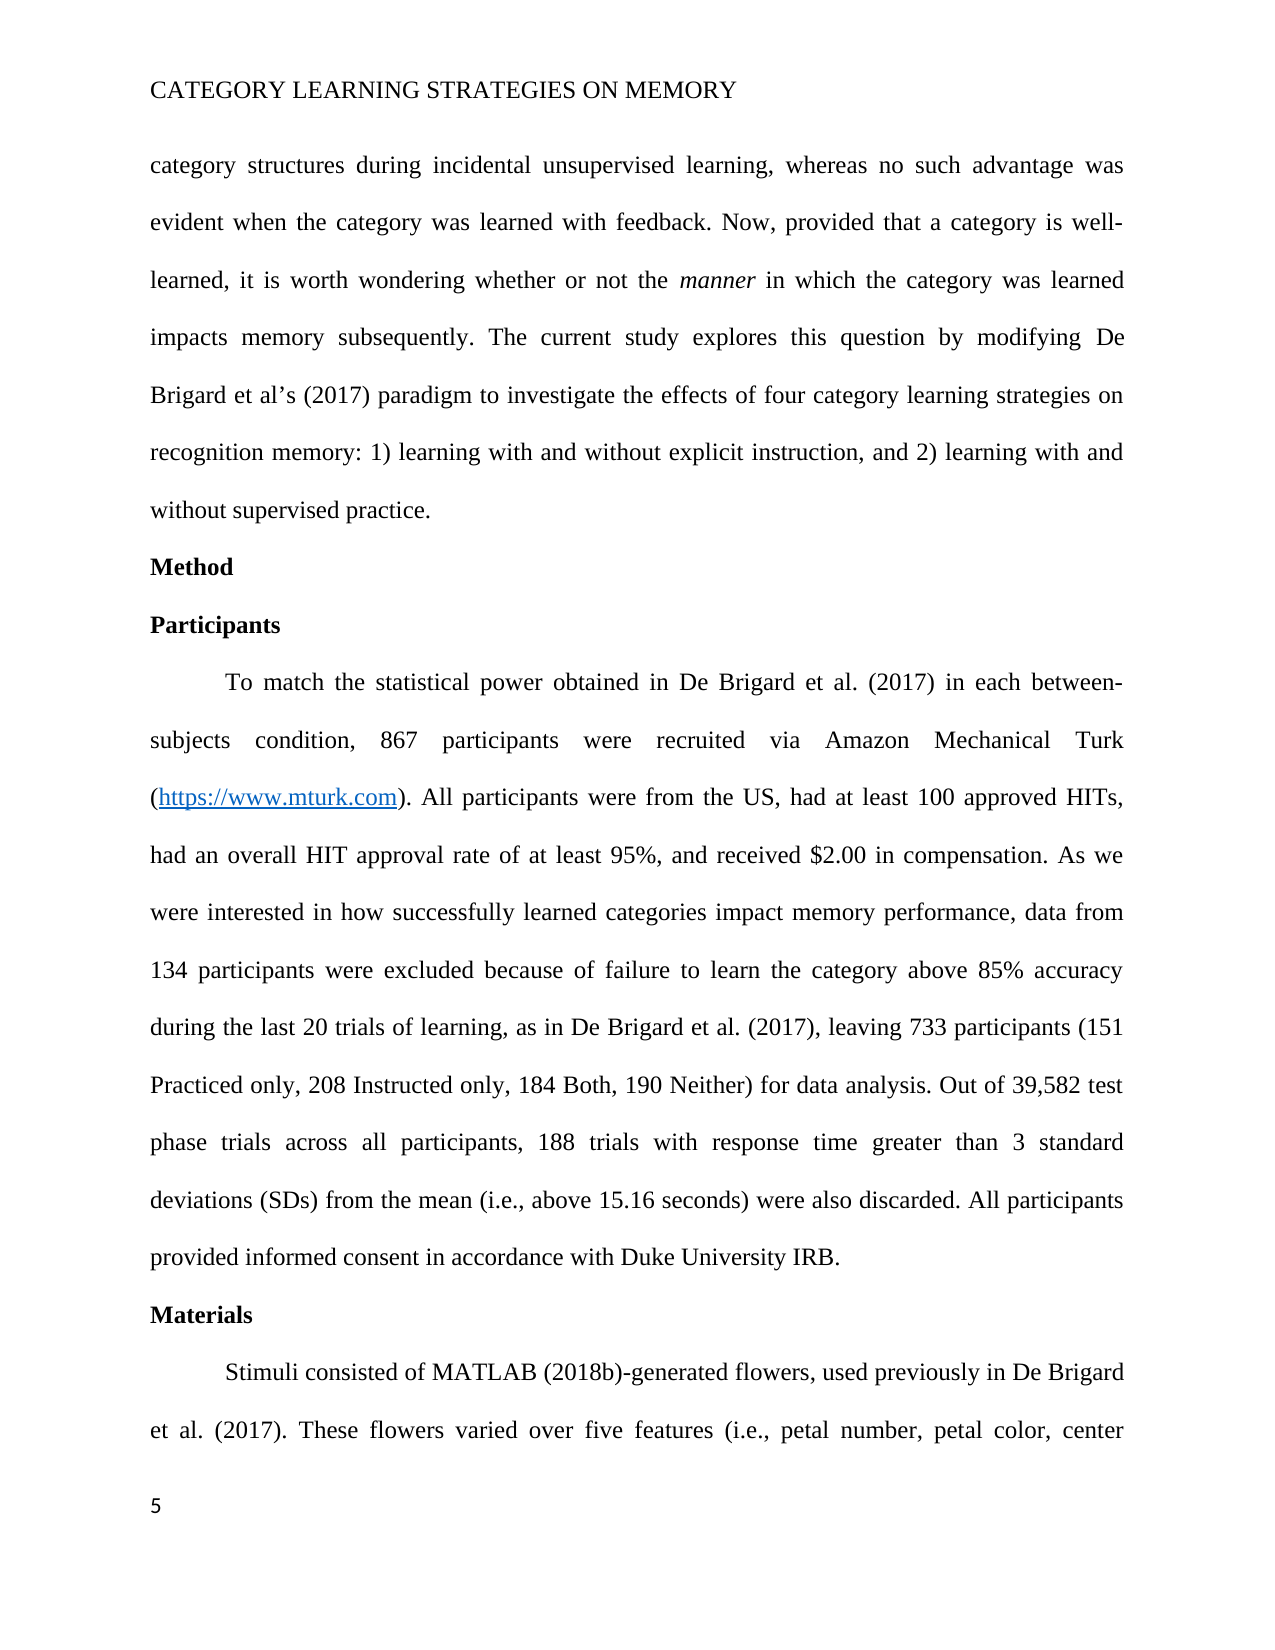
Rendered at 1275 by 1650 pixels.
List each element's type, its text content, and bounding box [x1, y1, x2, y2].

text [150, 1357, 1125, 1444]
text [150, 150, 1125, 524]
text Materials [150, 1300, 1125, 1329]
text Participants [150, 610, 1125, 639]
text To match the statistical power obtained in De Brigard et al. (2017) in each between-subjects condition, 867 participants were recruited via Amazon Mechanical Turk (https://www.mturk.com). All participants were from the US, had at least 100 approved HITs, had an overall HIT approval rate of at least 95%, and received $2.00 in compensation. As we were interested in how successfully learned categories impact memory performance, data from 134 participants were excluded because of failure to learn the category above 85% accuracy during the last 20 trials of learning, as in De Brigard et al. (2017), leaving 733 participants (151 Practiced only, 208 Instructed only, 184 Both, 190 Neither) for data analysis. Out of 39,582 test phase trials across all participants, 188 trials with response time greater than 3 standard deviations (SDs) from the mean (i.e., above 15.16 seconds) were also discarded. All participants provided informed consent in accordance with Duke University IRB. [150, 667, 1125, 1271]
text Method [150, 552, 1125, 581]
